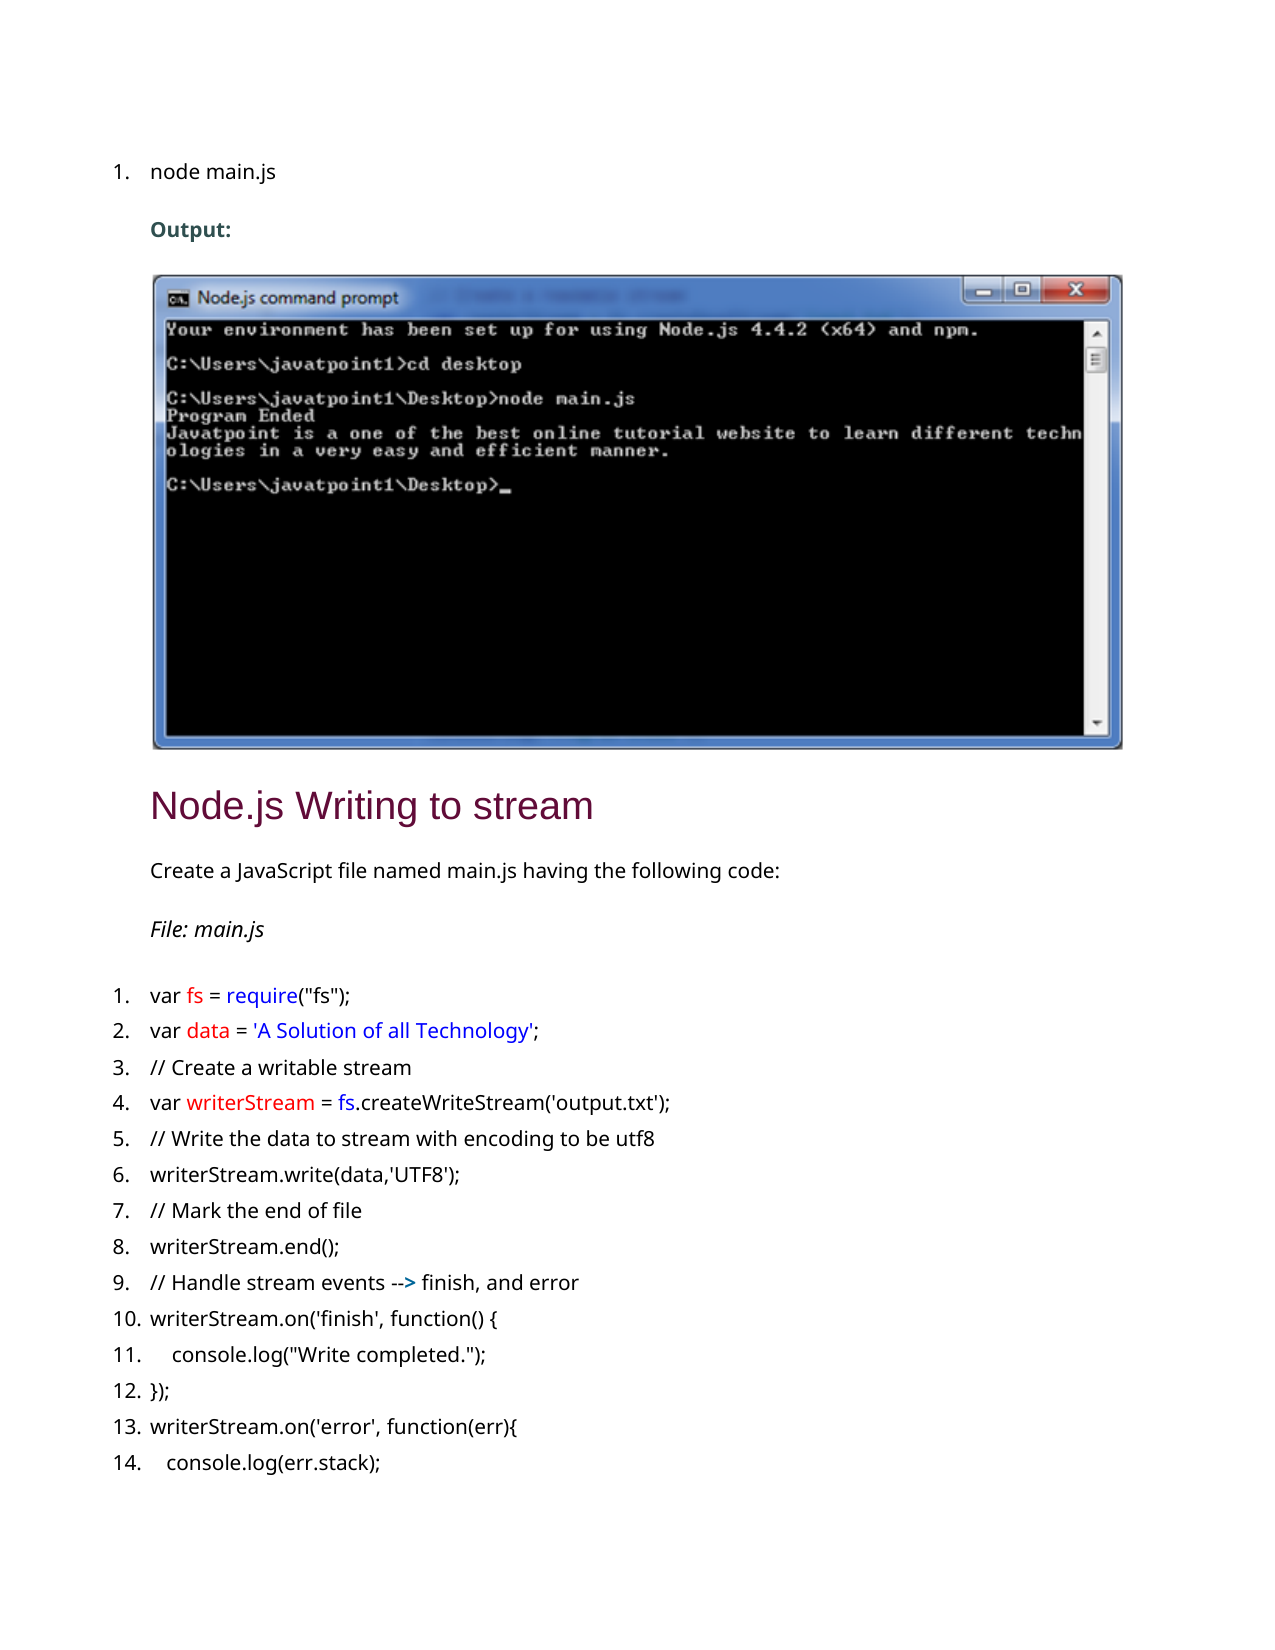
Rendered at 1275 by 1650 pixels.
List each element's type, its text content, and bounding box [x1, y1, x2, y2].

text Node.js Writing to stream [150, 782, 1125, 827]
list var writerStream = fs.createWriteStream('output.txt'); [112, 1081, 1125, 1117]
list // Handle stream events --> finish, and error [112, 1261, 1125, 1297]
list // Write the data to stream with encoding to be utf8 [112, 1117, 1125, 1153]
list node main.js [112, 150, 1125, 186]
list writerStream.on('finish', function() { [112, 1297, 1125, 1333]
list writerStream.end(); [112, 1225, 1125, 1261]
list var fs = require("fs"); [112, 973, 1125, 1009]
text Output: [150, 215, 1125, 243]
list // Mark the end of file [112, 1189, 1125, 1225]
list writerStream.write(data,'UTF8'); [112, 1153, 1125, 1189]
list console.log("Write completed."); [112, 1333, 1125, 1368]
picture [150, 272, 1125, 753]
list console.log(err.stack); [112, 1440, 1125, 1476]
list // Create a writable stream [112, 1045, 1125, 1081]
text File: main.js [150, 914, 1125, 944]
list }); [112, 1368, 1125, 1404]
list var data = 'A Solution of all Technology'; [112, 1009, 1125, 1045]
text Create a JavaScript file named main.js having the following code: [150, 857, 1125, 885]
list writerStream.on('error', function(err){ [112, 1404, 1125, 1440]
